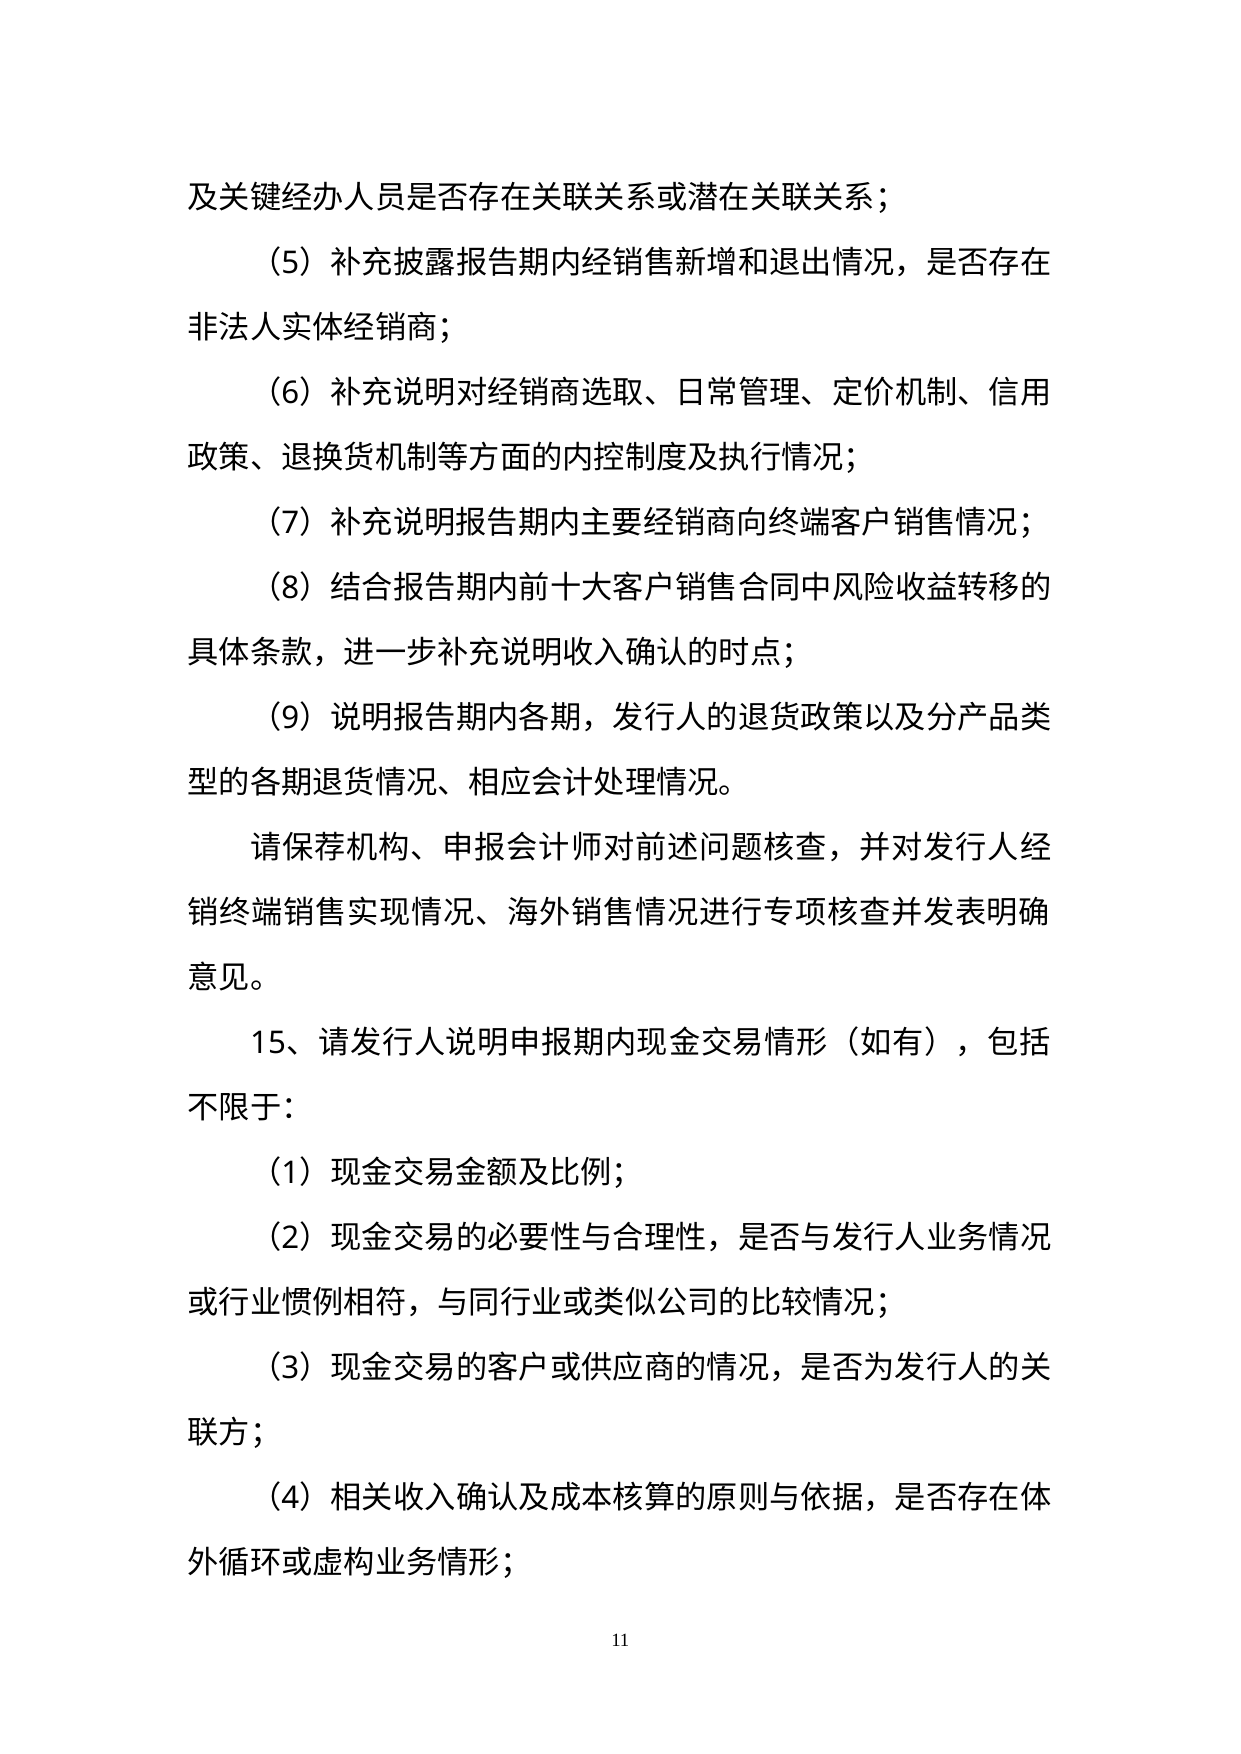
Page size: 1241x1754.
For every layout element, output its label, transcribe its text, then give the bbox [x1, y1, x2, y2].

list 相关收入确认及成本核算的原则与依据，是否存在体外循环或虚构业务情形； [187, 1462, 1053, 1592]
list 现金交易的客户或供应商的情况，是否为发行人的关联方； [187, 1332, 1053, 1462]
list 说明报告期内各期，发行人的退货政策以及分产品类型的各期退货情况、相应会计处理情况。 [187, 682, 1053, 812]
text 15、请发行人说明申报期内现金交易情形（如有），包括不限于： [187, 1007, 1053, 1137]
text 请保荐机构、申报会计师对前述问题核查，并对发行人经销终端销售实现情况、海外销售情况进行专项核查并发表明确意见。 [187, 812, 1053, 1007]
list 补充披露报告期内经销售新增和退出情况，是否存在非法人实体经销商； [187, 227, 1053, 357]
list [187, 162, 1053, 227]
list 结合报告期内前十大客户销售合同中风险收益转移的具体条款，进一步补充说明收入确认的时点； [187, 552, 1053, 682]
list 现金交易的必要性与合理性，是否与发行人业务情况或行业惯例相符，与同行业或类似公司的比较情况； [187, 1202, 1053, 1332]
list 补充说明对经销商选取、日常管理、定价机制、信用政策、退换货机制等方面的内控制度及执行情况； [187, 357, 1053, 487]
list 现金交易金额及比例； [187, 1137, 1053, 1202]
list 补充说明报告期内主要经销商向终端客户销售情况； [187, 487, 1053, 552]
